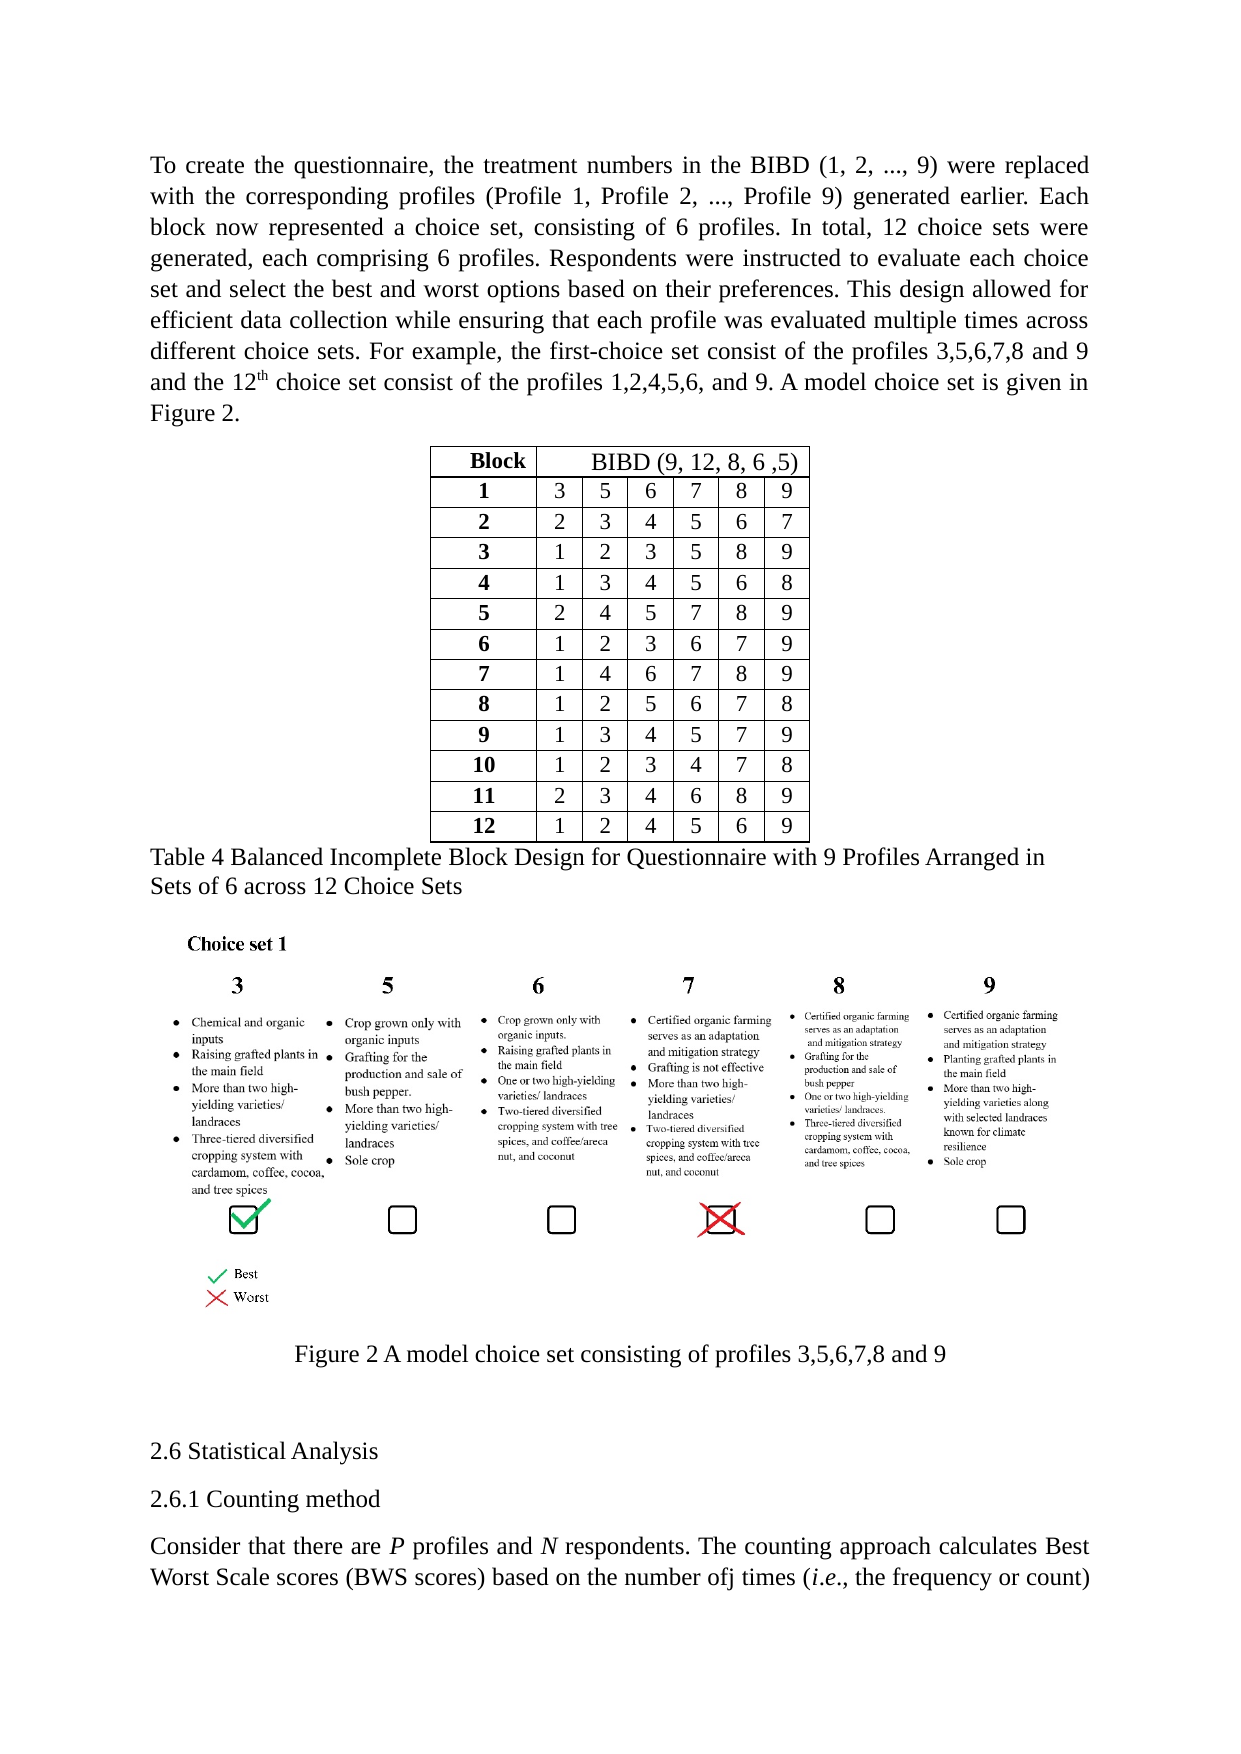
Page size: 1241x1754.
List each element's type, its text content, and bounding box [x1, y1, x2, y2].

table_cell 5 [583, 478, 627, 507]
table_cell 9 [765, 782, 809, 811]
text Table 4 Balanced Incomplete Block Design for Questionnaire with 9 Profiles Arranged in Sets of 6 across 12 Choice Sets [150, 842, 1090, 900]
table_cell 9 [765, 599, 809, 628]
text To create the questionnaire, the treatment numbers in the BIBD (1, 2, ..., 9) were replaced with the corresponding profiles (Profile 1, Profile 2, ..., Profile 9) generated earlier. Each block now represented a choice set, consisting of 6 profiles. In total, 12 choice sets were generated, each comprising 6 profiles. Respondents were instructed to evaluate each choice set and select the best and worst options based on their preferences. This design allowed for efficient data collection while ensuring that each profile was evaluated multiple times across different choice sets. For example, the first-choice set consist of the profiles 3,5,6,7,8 and 9 and the 12th choice set consist of the profiles 1,2,4,5,6, and 9. A model choice set is given in Figure 2. [150, 150, 1090, 427]
table_cell 5 [628, 599, 673, 628]
table_cell 6 [674, 630, 718, 659]
table_cell 2 [537, 508, 582, 537]
table_cell 4 [628, 721, 673, 750]
table_cell 8 [719, 660, 764, 689]
table_header Block [431, 447, 536, 476]
table_cell 3 [583, 508, 627, 537]
table_header BIBD (9, 12, 8, 6 ,5) [537, 447, 809, 476]
table_cell 4 [628, 569, 673, 598]
picture [150, 920, 1091, 1320]
table_cell 3 [628, 751, 673, 781]
table_cell 7 [719, 721, 764, 750]
table_cell 1 [537, 751, 582, 781]
table_cell 1 [537, 812, 582, 841]
table_cell 8 [719, 478, 764, 507]
table_cell 7 [674, 660, 718, 689]
text 2.6 Statistical Analysis [150, 1436, 1090, 1465]
table_cell 4 [431, 569, 536, 598]
table_cell 2 [537, 599, 582, 628]
table_cell 9 [765, 538, 809, 568]
table_cell 8 [765, 690, 809, 720]
table_cell 2 [583, 538, 627, 568]
table_cell 8 [765, 569, 809, 598]
table_cell 2 [583, 812, 627, 841]
table_cell 7 [674, 599, 718, 628]
table_cell 2 [583, 690, 627, 720]
table_cell 2 [431, 508, 536, 537]
table_cell 7 [719, 630, 764, 659]
table_cell 7 [674, 478, 718, 507]
table_cell 2 [583, 751, 627, 781]
text 2.6.1 Counting method [150, 1484, 1090, 1512]
table_cell 1 [537, 690, 582, 720]
table_cell 5 [674, 812, 718, 841]
table_cell 6 [674, 782, 718, 811]
table_cell 8 [719, 599, 764, 628]
table_cell 4 [583, 599, 627, 628]
text Figure 2 A model choice set consisting of profiles 3,5,6,7,8 and 9 [150, 1339, 1090, 1367]
table_cell 9 [765, 478, 809, 507]
table_cell 6 [719, 569, 764, 598]
table_cell 5 [674, 508, 718, 537]
table_cell 5 [674, 569, 718, 598]
table_cell 4 [674, 751, 718, 781]
table_cell 6 [628, 660, 673, 689]
table_cell 2 [537, 782, 582, 811]
table_cell 3 [628, 538, 673, 568]
table_cell 6 [719, 812, 764, 841]
table_cell 9 [431, 721, 536, 750]
table_cell 6 [719, 508, 764, 537]
table_cell 11 [431, 782, 536, 811]
table_cell 12 [431, 812, 536, 841]
table_cell 7 [719, 751, 764, 781]
table_cell 9 [765, 812, 809, 841]
table_cell 7 [765, 508, 809, 537]
table_cell 8 [719, 782, 764, 811]
table_cell 6 [628, 478, 673, 507]
table_cell 5 [674, 721, 718, 750]
table_cell 2 [583, 630, 627, 659]
table_cell 5 [674, 538, 718, 568]
table_cell 1 [537, 630, 582, 659]
table_cell 10 [431, 751, 536, 781]
table_cell 5 [431, 599, 536, 628]
table_cell 3 [583, 569, 627, 598]
table_cell 3 [583, 721, 627, 750]
table_cell 3 [628, 630, 673, 659]
table_cell 1 [537, 660, 582, 689]
table_cell 1 [431, 478, 536, 507]
table_cell 3 [583, 782, 627, 811]
table_cell 8 [719, 538, 764, 568]
table_cell 4 [583, 660, 627, 689]
table_cell 7 [431, 660, 536, 689]
table_cell 4 [628, 782, 673, 811]
table_cell 1 [537, 721, 582, 750]
table_cell 6 [674, 690, 718, 720]
table_cell 1 [537, 569, 582, 598]
table_cell 4 [628, 812, 673, 841]
table_cell 1 [537, 538, 582, 568]
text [150, 1531, 1090, 1591]
table_cell 9 [765, 721, 809, 750]
table_cell 9 [765, 660, 809, 689]
table_cell 8 [765, 751, 809, 781]
table_cell 7 [719, 690, 764, 720]
table_cell 6 [431, 630, 536, 659]
table_cell 8 [431, 690, 536, 720]
table_cell 3 [537, 478, 582, 507]
table_cell 3 [431, 538, 536, 568]
table_cell 9 [765, 630, 809, 659]
table_cell 4 [628, 508, 673, 537]
table_cell 5 [628, 690, 673, 720]
